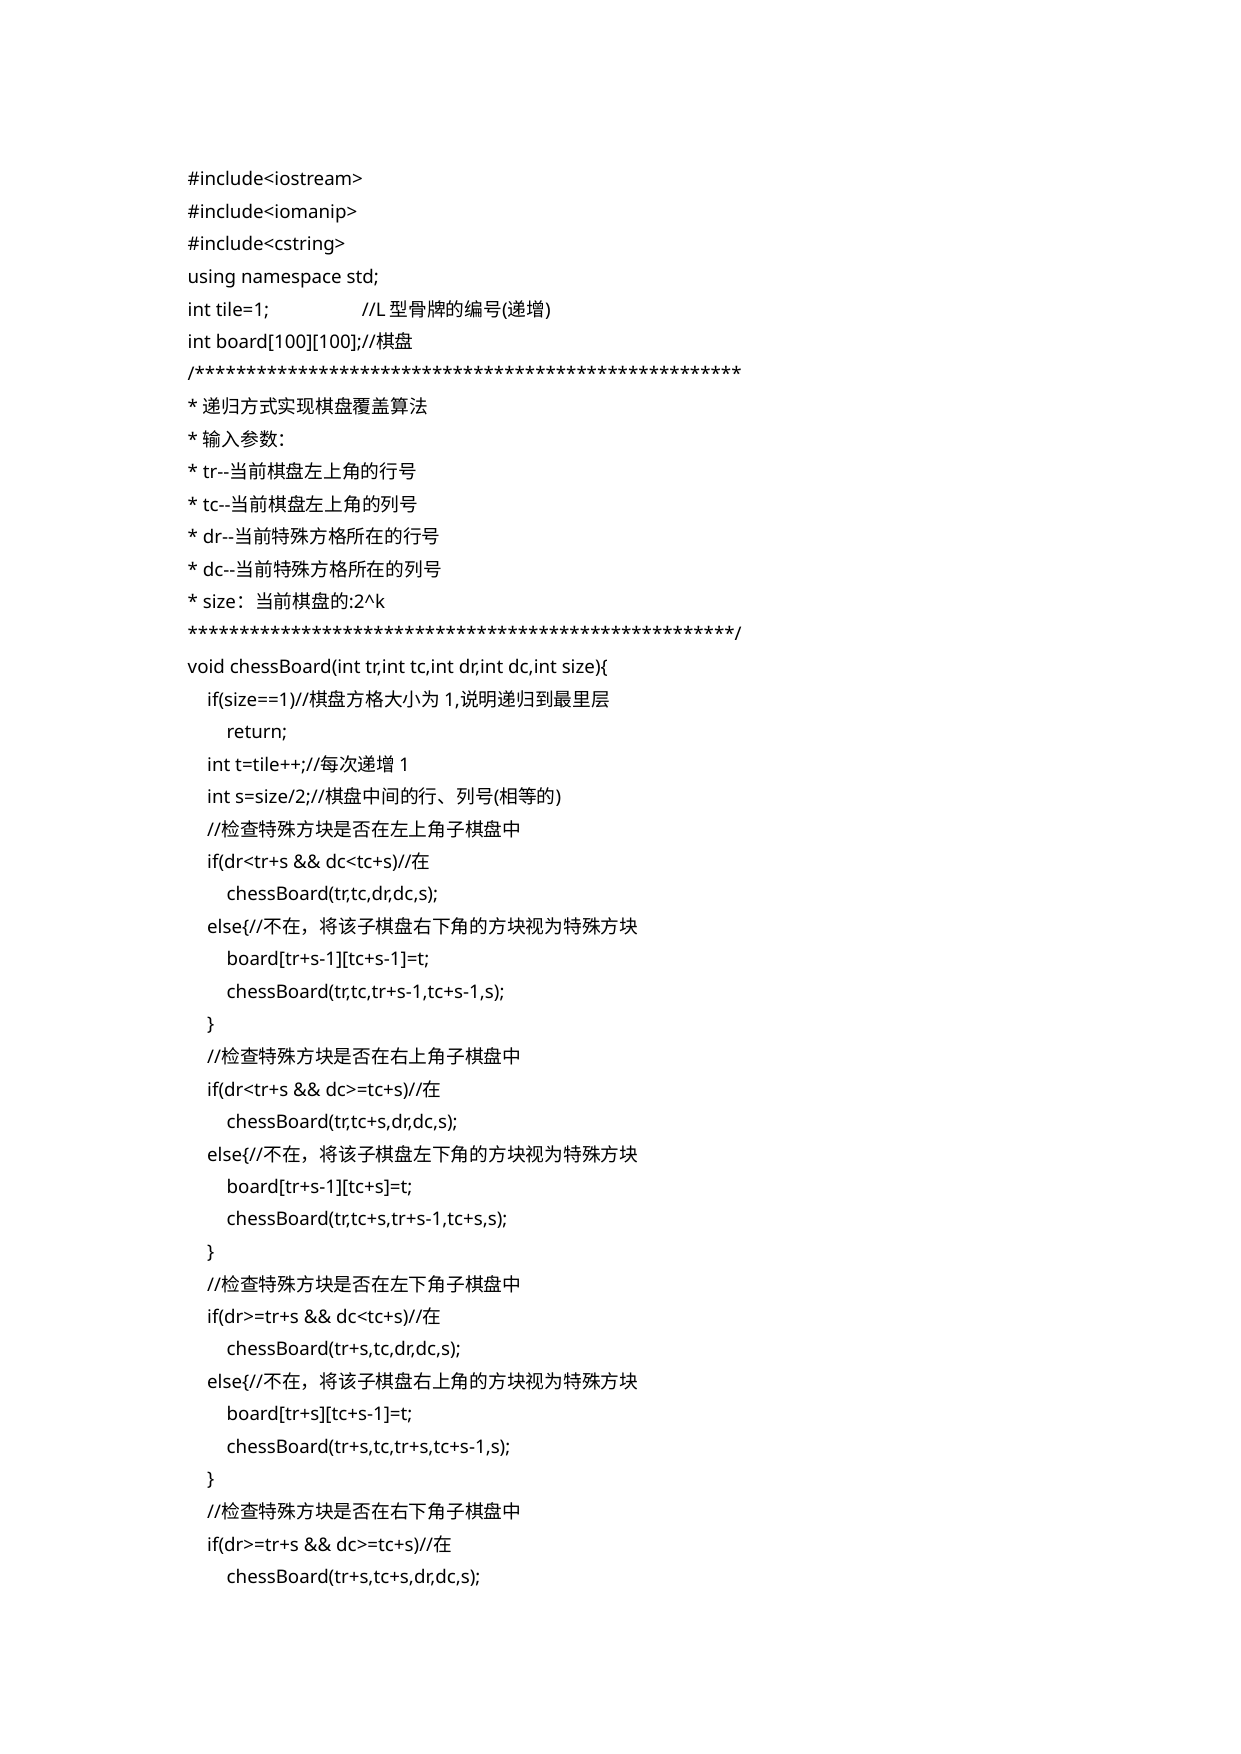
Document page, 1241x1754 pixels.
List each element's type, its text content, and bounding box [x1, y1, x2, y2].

text } [187, 1007, 1053, 1039]
text * tr--当前棋盘左上角的行号 [187, 454, 1053, 487]
text chessBoard(tr,tc,dr,dc,s); [187, 877, 1053, 909]
text int s=size/2;//棋盘中间的行、列号(相等的) [187, 779, 1053, 812]
text else{//不在，将该子棋盘右上角的方块视为特殊方块 [187, 1364, 1053, 1397]
text * tc--当前棋盘左上角的列号 [187, 487, 1053, 519]
text chessBoard(tr+s,tc,dr,dc,s); [187, 1332, 1053, 1364]
text int tile=1; //L型骨牌的编号(递增) [187, 292, 1053, 324]
text *****************************************************/ [187, 617, 1053, 649]
text * dr--当前特殊方格所在的行号 [187, 519, 1053, 552]
text void chessBoard(int tr,int tc,int dr,int dc,int size){ [187, 649, 1053, 682]
text board[tr+s-1][tc+s-1]=t; [187, 942, 1053, 974]
text board[tr+s][tc+s-1]=t; [187, 1397, 1053, 1429]
text * dc--当前特殊方格所在的列号 [187, 552, 1053, 584]
text //检查特殊方块是否在右下角子棋盘中 [187, 1494, 1053, 1527]
text } [187, 1234, 1053, 1267]
text //检查特殊方块是否在右上角子棋盘中 [187, 1039, 1053, 1072]
text chessBoard(tr,tc,tr+s-1,tc+s-1,s); [187, 974, 1053, 1007]
text if(size==1)//棋盘方格大小为1,说明递归到最里层 [187, 682, 1053, 714]
text chessBoard(tr+s,tc+s,dr,dc,s); [187, 1559, 1053, 1592]
text //检查特殊方块是否在左下角子棋盘中 [187, 1267, 1053, 1299]
text if(dr>=tr+s && dc>=tc+s)//在 [187, 1527, 1053, 1559]
text #include<iostream> [187, 162, 1053, 194]
text } [187, 1462, 1053, 1494]
text * size：当前棋盘的:2^k [187, 584, 1053, 617]
text chessBoard(tr,tc+s,tr+s-1,tc+s,s); [187, 1202, 1053, 1234]
text if(dr<tr+s && dc<tc+s)//在 [187, 844, 1053, 877]
text else{//不在，将该子棋盘右下角的方块视为特殊方块 [187, 909, 1053, 942]
text #include<iomanip> [187, 194, 1053, 227]
text int board[100][100];//棋盘 [187, 324, 1053, 357]
text //检查特殊方块是否在左上角子棋盘中 [187, 812, 1053, 844]
text /***************************************************** [187, 357, 1053, 389]
text using namespace std; [187, 259, 1053, 292]
text * 输入参数： [187, 422, 1053, 454]
text else{//不在，将该子棋盘左下角的方块视为特殊方块 [187, 1137, 1053, 1169]
text board[tr+s-1][tc+s]=t; [187, 1169, 1053, 1202]
text * 递归方式实现棋盘覆盖算法 [187, 389, 1053, 422]
text chessBoard(tr+s,tc,tr+s,tc+s-1,s); [187, 1429, 1053, 1462]
text if(dr>=tr+s && dc<tc+s)//在 [187, 1299, 1053, 1332]
text int t=tile++;//每次递增1 [187, 747, 1053, 779]
text if(dr<tr+s && dc>=tc+s)//在 [187, 1072, 1053, 1104]
text #include<cstring> [187, 227, 1053, 259]
text return; [187, 714, 1053, 747]
text chessBoard(tr,tc+s,dr,dc,s); [187, 1104, 1053, 1137]
